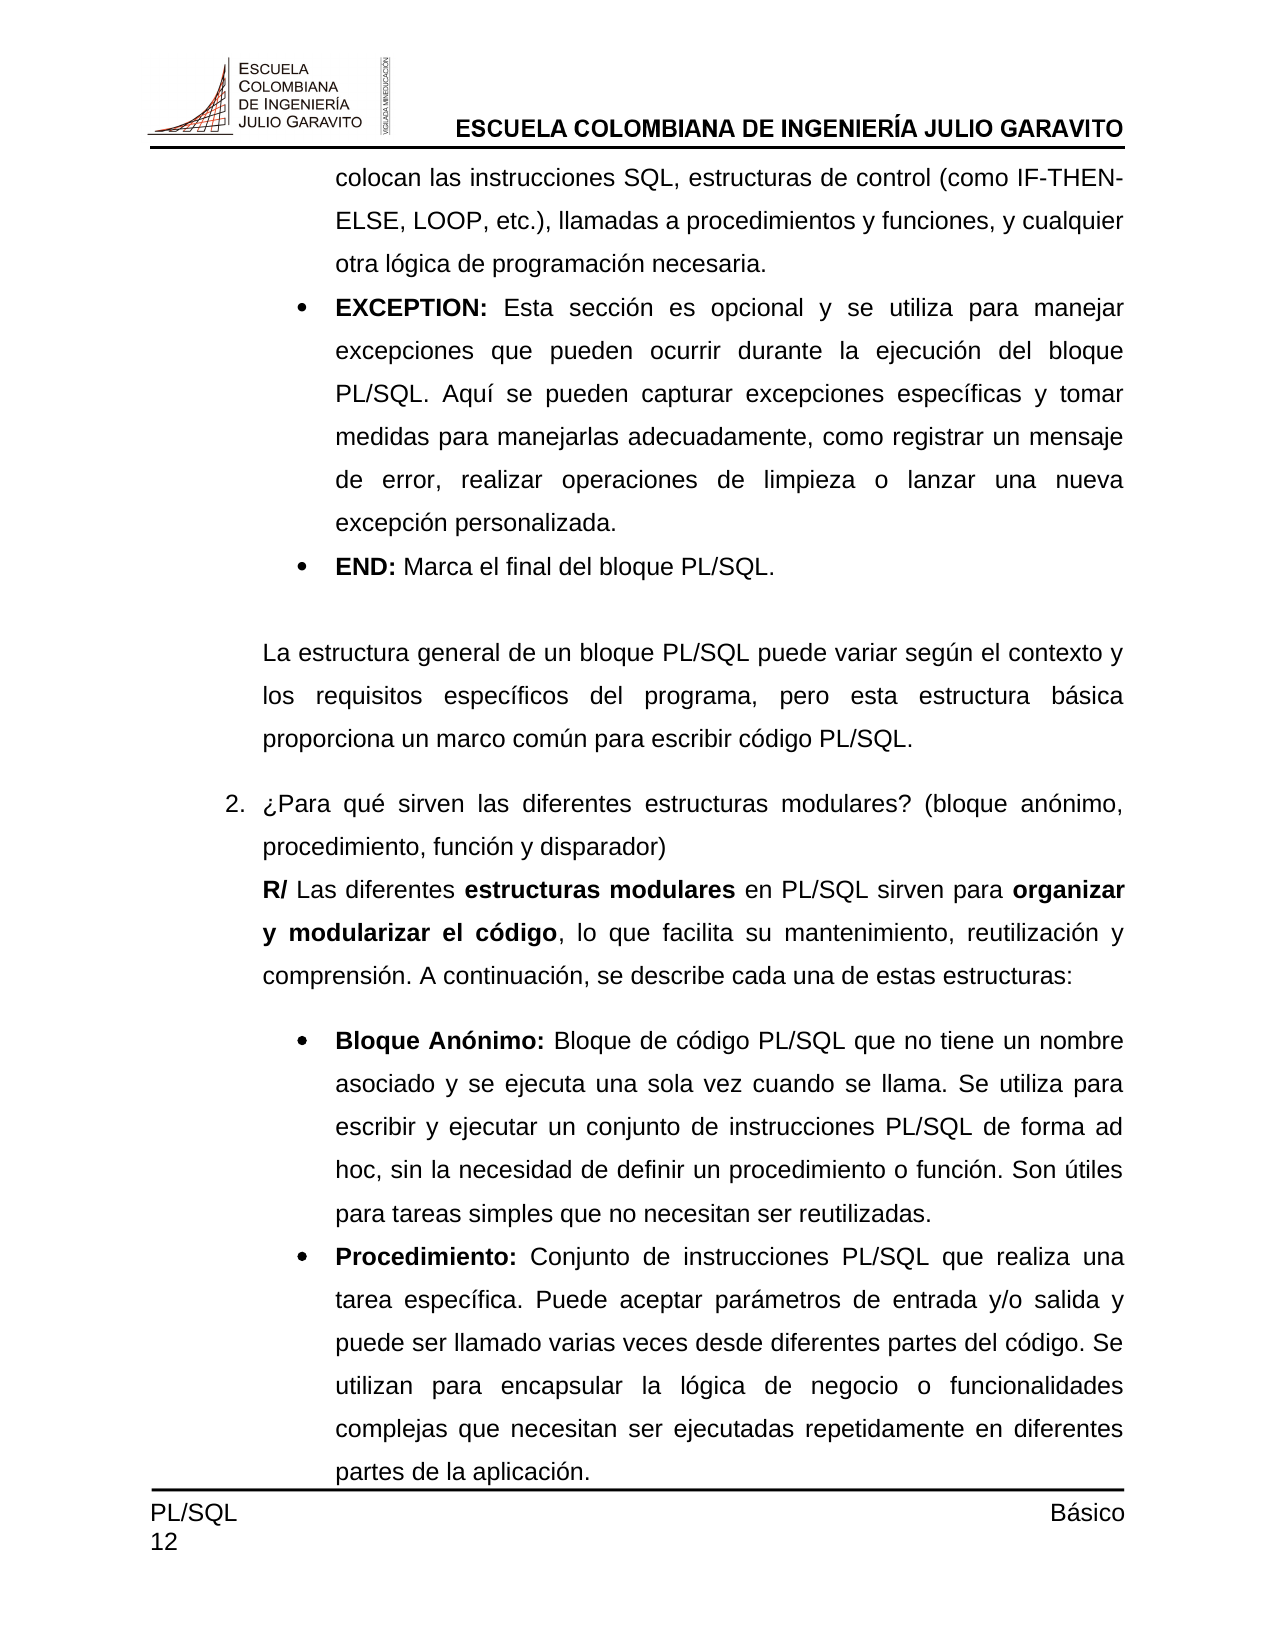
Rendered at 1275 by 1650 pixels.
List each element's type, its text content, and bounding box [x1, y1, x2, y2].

picture [452, 113, 1125, 141]
list Procedimiento: Conjunto de instrucciones PL/SQL que realiza una tarea específica. Puede aceptar parámetros de entrada y/o salida y puede ser llamado varias veces desde diferentes partes del código. Se utilizan para encapsular la lógica de negocio o funcionalidades complejas que necesitan ser ejecutadas repetidamente en diferentes partes de la aplicación. [298, 1242, 1125, 1486]
list Bloque Anónimo: Bloque de código PL/SQL que no tiene un nombre asociado y se ejecuta una sola vez cuando se llama. Se utiliza para escribir y ejecutar un conjunto de instrucciones PL/SQL de forma ad hoc, sin la necesidad de definir un procedimiento o función. Son útiles para tareas simples que no necesitan ser reutilizadas. [298, 1026, 1125, 1227]
list ¿Para qué sirven las diferentes estructuras modulares? (bloque anónimo, procedimiento, función y disparador) [225, 789, 1125, 861]
picture [150, 1486, 1125, 1493]
text R/ Las diferentes estructuras modulares en PL/SQL sirven para organizar y modularizar el código, lo que facilita su mantenimiento, reutilización y comprensión. A continuación, se describe cada una de estas estructuras: [262, 875, 1125, 990]
list END: Marca el final del bloque PL/SQL. [298, 551, 1125, 580]
list La estructura general de un bloque PL/SQL puede variar según el contexto y los requisitos específicos del programa, pero esta estructura básica proporciona un marco común para escribir código PL/SQL. [262, 638, 1125, 753]
picture [141, 53, 397, 143]
list EXCEPTION: Esta sección es opcional y se utiliza para manejar excepciones que pueden ocurrir durante la ejecución del bloque PL/SQL. Aquí se pueden capturar excepciones específicas y tomar medidas para manejarlas adecuadamente, como registrar un mensaje de error, realizar operaciones de limpieza o lanzar una nueva excepción personalizada. [298, 293, 1125, 537]
